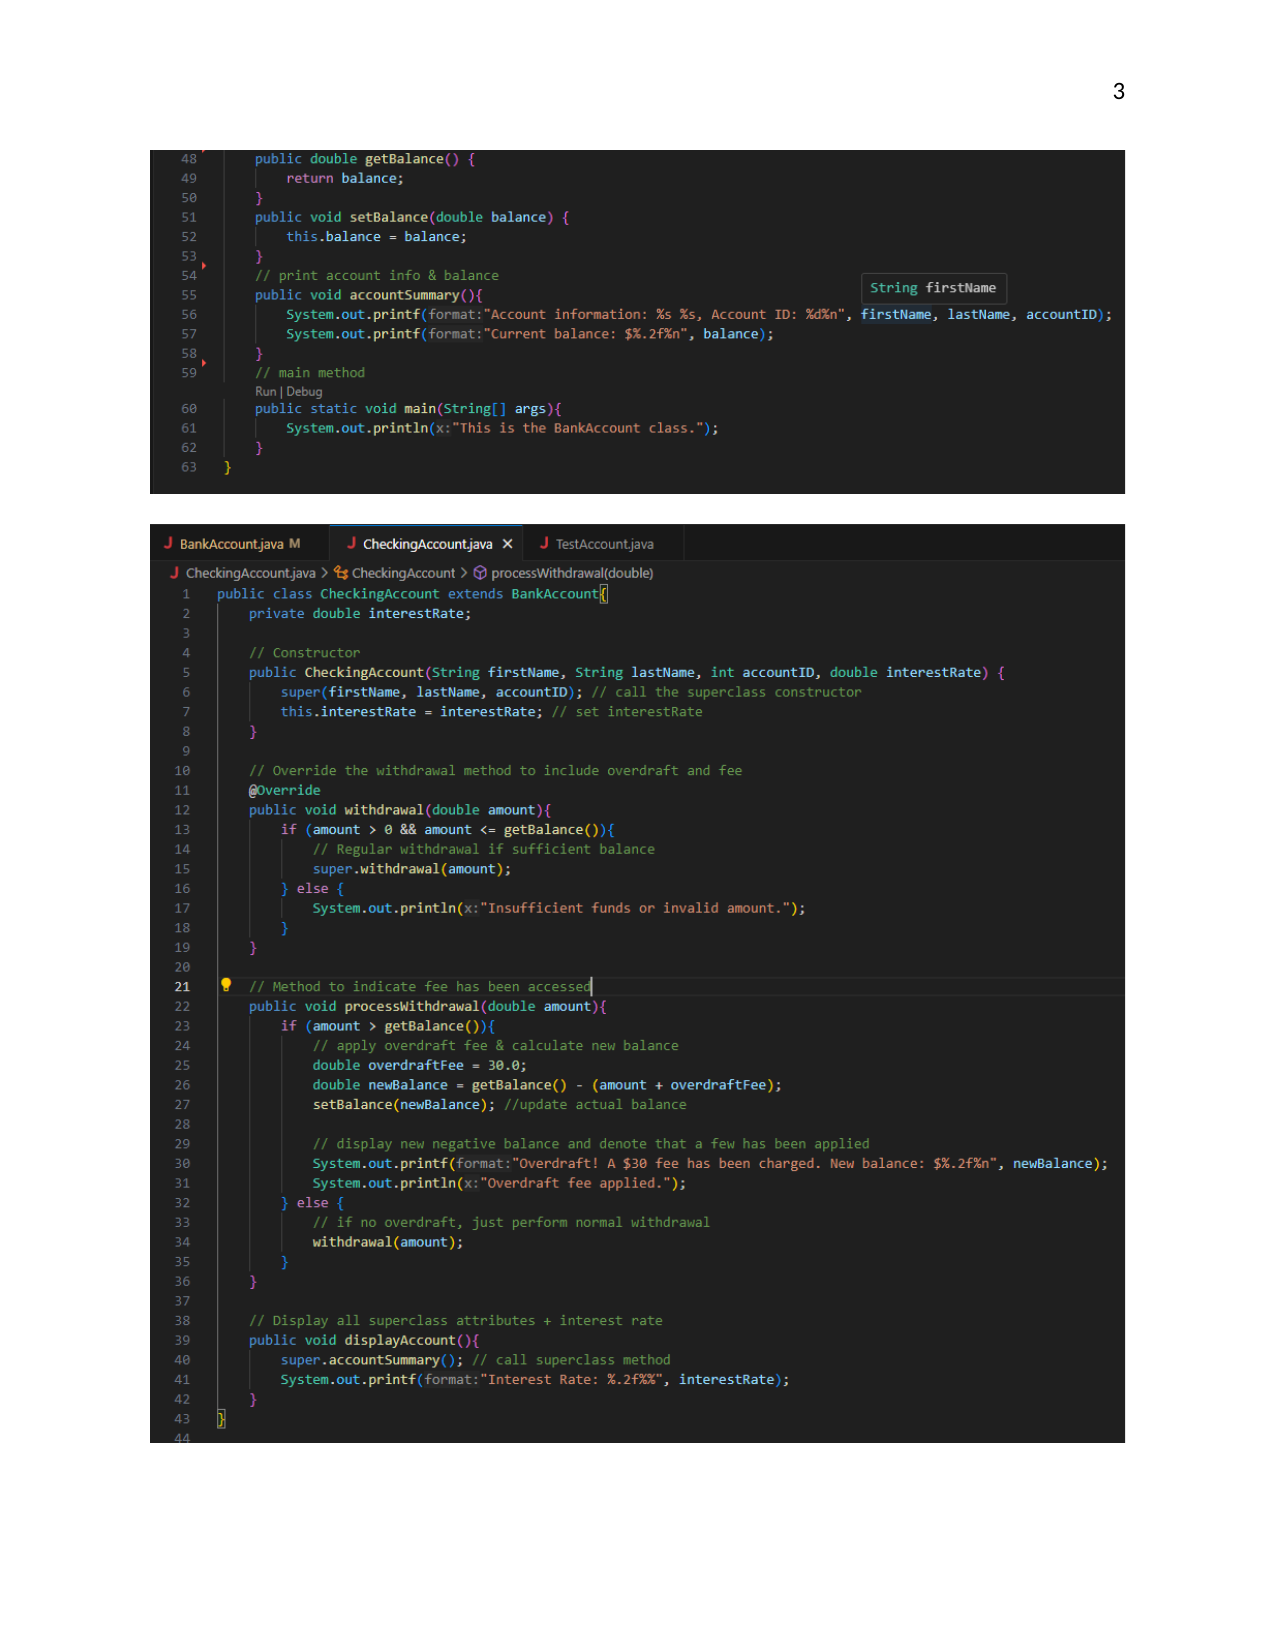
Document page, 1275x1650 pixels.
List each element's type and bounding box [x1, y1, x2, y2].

picture [150, 524, 1125, 1443]
picture [150, 150, 1125, 494]
